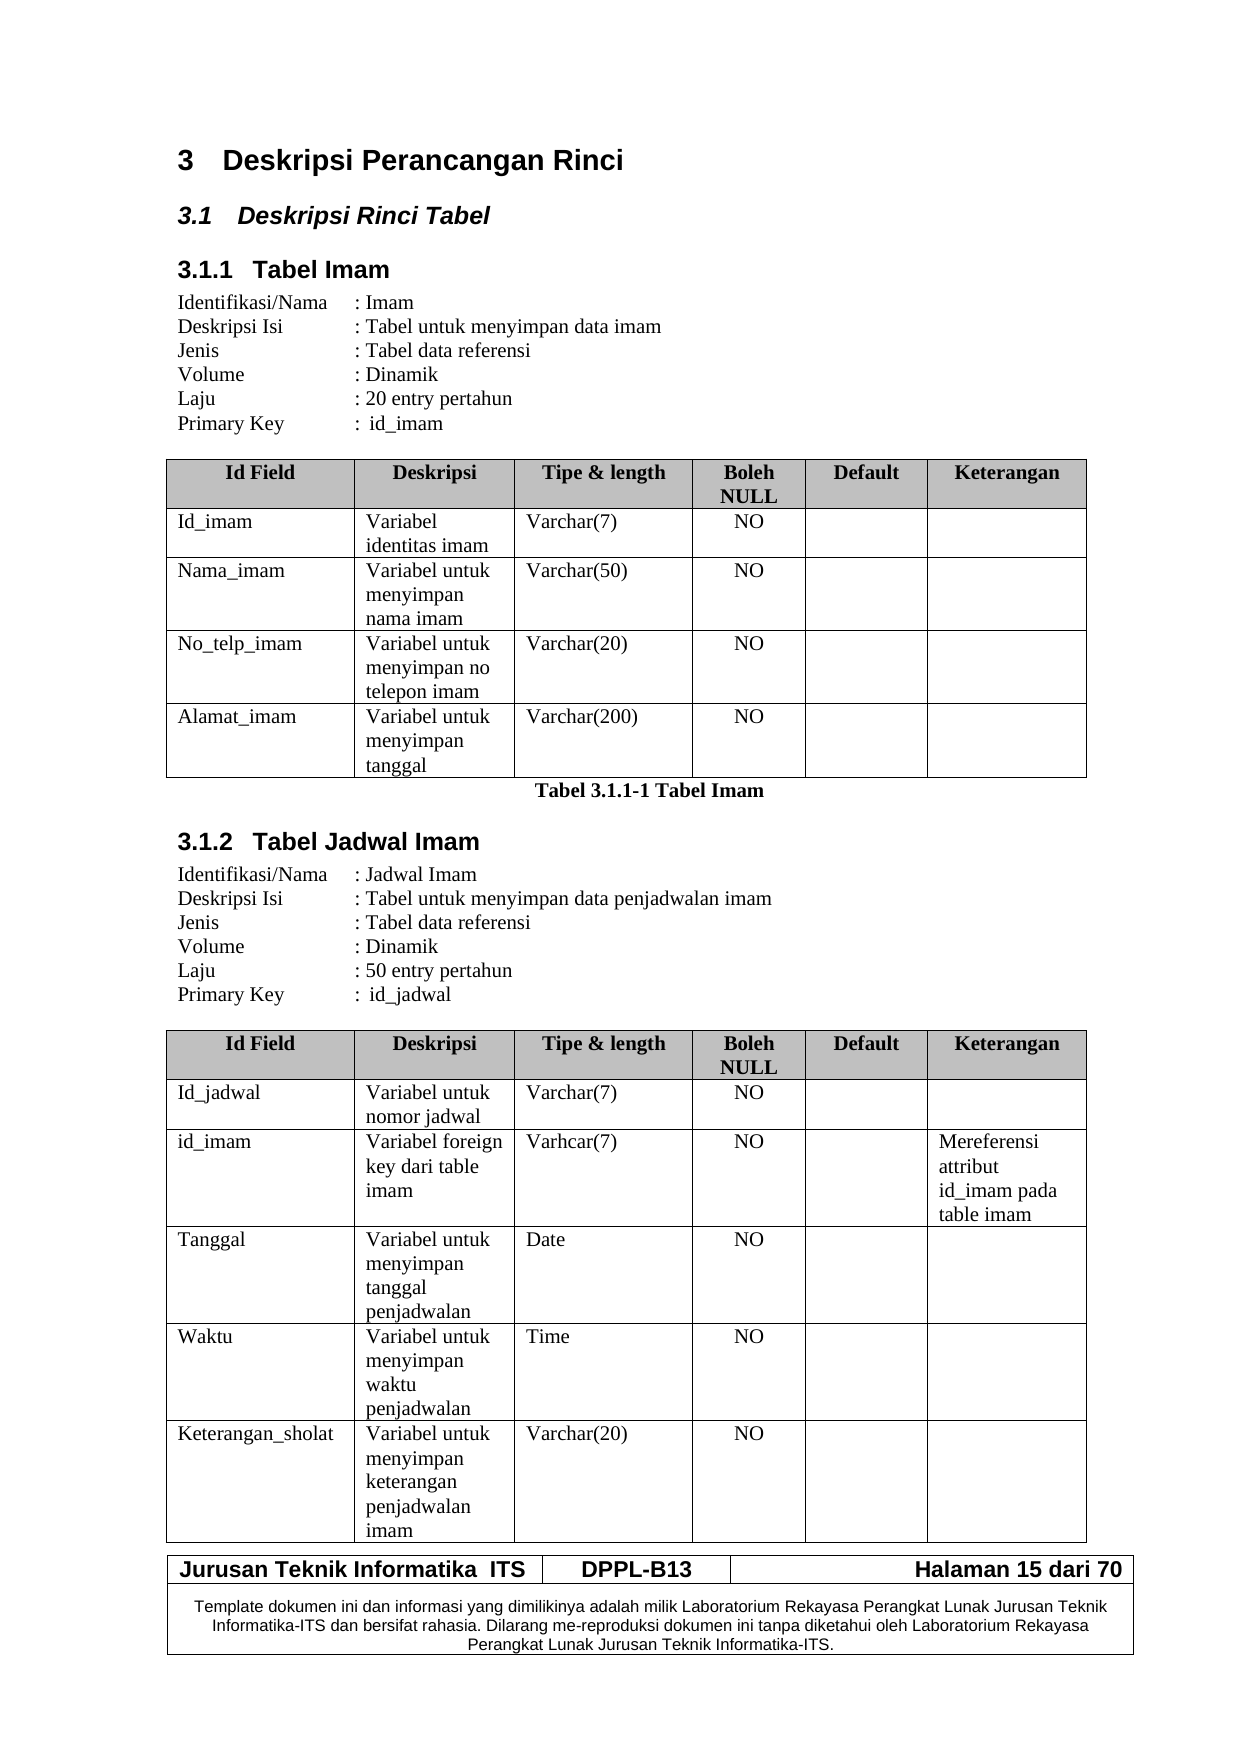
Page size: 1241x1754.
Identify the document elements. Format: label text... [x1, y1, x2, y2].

table_cell Id_jadwal [167, 1080, 354, 1128]
subtitle Tabel Imam [177, 255, 1121, 284]
table_cell Varchar(20) [515, 1421, 692, 1542]
table_cell Nama_imam [167, 558, 354, 630]
table_cell Variabel untuk menyimpan tanggal penjadwalan [355, 1227, 514, 1323]
table_cell Variabel untuk menyimpan keterangan penjadwalan imam [355, 1421, 514, 1542]
table_header Tipe & length [515, 1031, 692, 1079]
table_cell [928, 1080, 1086, 1128]
table_header Keterangan [928, 460, 1086, 508]
table_header Default [806, 1031, 927, 1079]
table_header Deskripsi [355, 1031, 514, 1079]
table_cell Time [515, 1324, 692, 1420]
text Tabel 3.1.1-1 Tabel Imam [177, 778, 1121, 802]
table_cell Variabel untuk menyimpan no telepon imam [355, 631, 514, 703]
table_cell NO [693, 631, 805, 703]
table_header Id Field [167, 460, 354, 508]
table_cell [806, 1324, 927, 1420]
table_cell NO [693, 1130, 805, 1226]
table_cell [806, 631, 927, 703]
text Volume : Dinamik [177, 362, 1121, 386]
table_cell Variabel identitas imam [355, 509, 514, 557]
table_header Id Field [167, 1031, 354, 1079]
table_header Deskripsi [355, 460, 514, 508]
table_cell NO [693, 1421, 805, 1542]
text Deskripsi Isi : Tabel untuk menyimpan data imam [177, 314, 1121, 338]
table_cell No_telp_imam [167, 631, 354, 703]
table_cell [928, 1421, 1086, 1542]
table_cell [806, 1227, 927, 1323]
table_cell NO [693, 1080, 805, 1128]
table_cell Varchar(200) [515, 704, 692, 777]
table_cell NO [693, 509, 805, 557]
table_cell Variabel untuk menyimpan nama imam [355, 558, 514, 630]
subtitle Deskripsi Rinci Tabel [177, 201, 1121, 230]
text Identifikasi/Nama : Jadwal Imam [177, 862, 1121, 886]
subtitle Deskripsi Perancangan Rinci [177, 143, 1121, 176]
table_cell [806, 1130, 927, 1226]
subtitle Tabel Jadwal Imam [177, 827, 1121, 855]
table_cell Varchar(7) [515, 1080, 692, 1128]
table_cell Mereferensi attribut id_imam pada table imam [928, 1130, 1086, 1226]
table_cell [806, 1421, 927, 1542]
table_cell Varchar(50) [515, 558, 692, 630]
table_cell Varchar(20) [515, 631, 692, 703]
table_cell NO [693, 704, 805, 777]
table_cell [806, 1080, 927, 1128]
text Primary Key : id_imam [177, 410, 1121, 434]
table_cell Alamat_imam [167, 704, 354, 777]
text Deskripsi Isi : Tabel untuk menyimpan data penjadwalan imam [177, 886, 1121, 910]
table_cell Id_imam [167, 509, 354, 557]
table_header Tipe & length [515, 460, 692, 508]
table_cell Variabel untuk nomor jadwal [355, 1080, 514, 1128]
table_cell [928, 1324, 1086, 1420]
table_cell Varchar(7) [515, 509, 692, 557]
table_cell [928, 558, 1086, 630]
table_cell [806, 509, 927, 557]
text Jenis : Tabel data referensi [177, 910, 1121, 934]
table_cell [928, 1227, 1086, 1323]
table_header Boleh NULL [693, 460, 805, 508]
table_cell [928, 704, 1086, 777]
table_header Keterangan [928, 1031, 1086, 1079]
table_cell id_imam [167, 1130, 354, 1226]
table_cell NO [693, 1324, 805, 1420]
table_cell Variabel untuk menyimpan tanggal [355, 704, 514, 777]
table_cell Waktu [167, 1324, 354, 1420]
table_header Default [806, 460, 927, 508]
text Primary Key : id_jadwal [177, 982, 1121, 1006]
table_cell NO [693, 1227, 805, 1323]
table_cell [806, 704, 927, 777]
table_cell Date [515, 1227, 692, 1323]
table_cell [806, 558, 927, 630]
table_cell Variabel foreign key dari table imam [355, 1130, 514, 1226]
table_cell [928, 509, 1086, 557]
text Volume : Dinamik [177, 934, 1121, 958]
text Laju : 20 entry pertahun [177, 386, 1121, 410]
text Jenis : Tabel data referensi [177, 338, 1121, 362]
table_cell Keterangan_sholat [167, 1421, 354, 1542]
table_cell [928, 631, 1086, 703]
table_cell NO [693, 558, 805, 630]
table_cell Varhcar(7) [515, 1130, 692, 1226]
text Laju : 50 entry pertahun [177, 958, 1121, 982]
table_cell Variabel untuk menyimpan waktu penjadwalan [355, 1324, 514, 1420]
text Identifikasi/Nama : Imam [177, 290, 1121, 314]
table_cell Tanggal [167, 1227, 354, 1323]
table_header Boleh NULL [693, 1031, 805, 1079]
